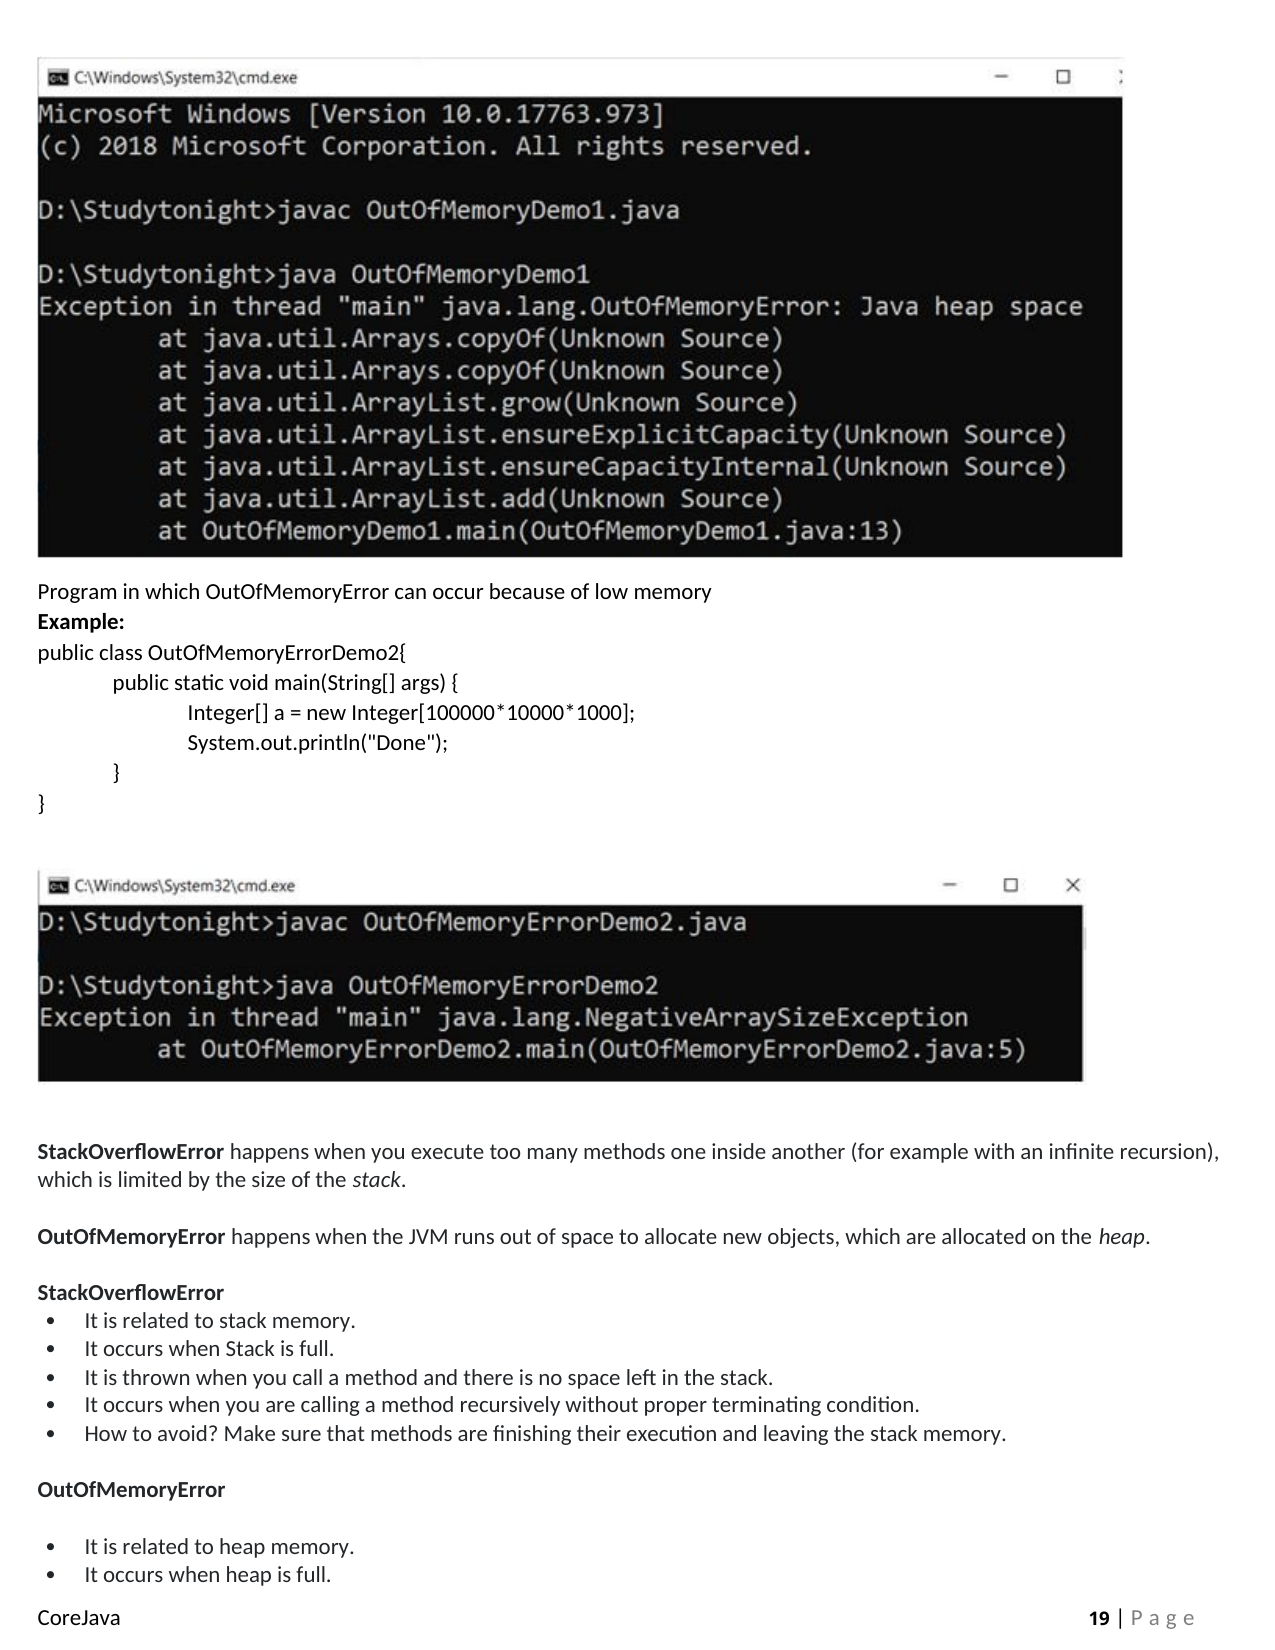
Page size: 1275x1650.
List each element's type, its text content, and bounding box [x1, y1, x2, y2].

text OutOfMemoryError [37, 1447, 1237, 1503]
list It occurs when Stack is full. [47, 1334, 1237, 1363]
list It is related to stack memory. [47, 1307, 1237, 1334]
picture [37, 867, 1087, 1085]
text Program in which OutOfMemoryError can occur because of low memory Example: public class OutOfMemoryErrorDemo2{ public static void main(String[] args) { Integer[] a = new Integer[100000*10000*1000]; System.out.println("Done"); } } [37, 577, 1237, 817]
list It occurs when you are calling a method recursively without proper terminating condition. [47, 1391, 1237, 1419]
list It is related to heap memory. [47, 1532, 1237, 1560]
list How to avoid? Make sure that methods are finishing their execution and leaving the stack memory. [47, 1419, 1237, 1447]
text StackOverflowError [37, 1251, 1237, 1307]
text OutOfMemoryError happens when the JVM runs out of space to allocate new objects, which are allocated on the heap. [37, 1222, 1237, 1251]
list It occurs when heap is full. [47, 1560, 1237, 1588]
picture [37, 56, 1132, 559]
list It is thrown when you call a method and there is no space left in the stack. [47, 1363, 1237, 1391]
